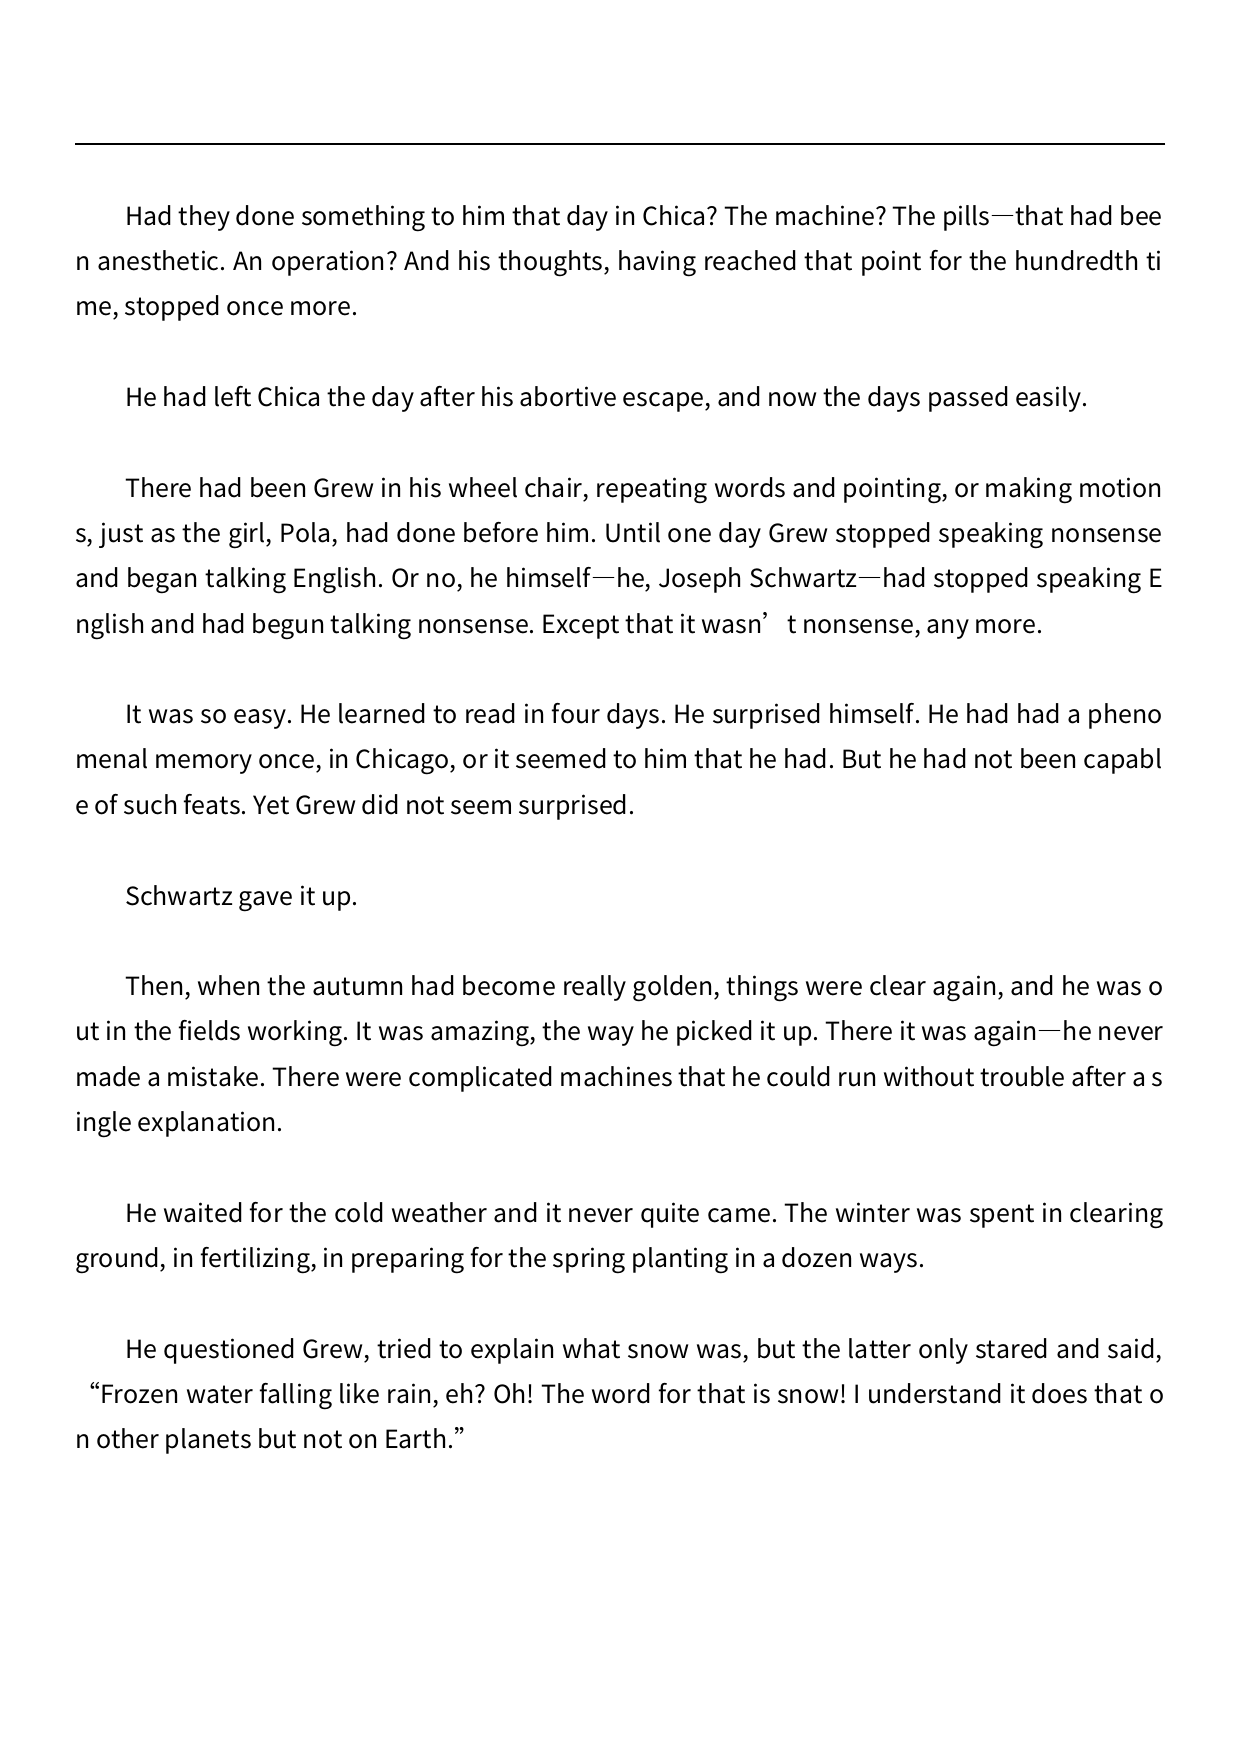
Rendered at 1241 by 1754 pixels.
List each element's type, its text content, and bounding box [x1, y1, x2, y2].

text There had been Grew in his wheel chair, repeating words and pointing, or making motions, just as the girl, Pola, had done before him. Until one day Grew stopped speaking nonsense and began talking English. Or no, he himself—he, Joseph Schwartz—had stopped speaking English and had begun talking nonsense. Except that it wasn’t nonsense, any more. [75, 464, 1165, 645]
text He had left Chica the day after his abortive escape, and now the days passed easily. [75, 373, 1165, 418]
text Schwartz gave it up. [75, 871, 1165, 917]
text Had they done something to him that day in Chica? The machine? The pills—that had been anesthetic. An operation? And his thoughts, having reached that point for the hundredth time, stopped once more. [75, 192, 1165, 328]
text He waited for the cold weather and it never quite came. The winter was spent in clearing ground, in fertilizing, in preparing for the spring planting in a dozen ways. [75, 1189, 1165, 1279]
text Then, when the autumn had become really golden, things were clear again, and he was out in the fields working. It was amazing, the way he picked it up. There it was again—he never made a mistake. There were complicated machines that he could run without trouble after a single explanation. [75, 962, 1165, 1143]
text It was so easy. He learned to read in four days. He surprised himself. He had had a phenomenal memory once, in Chicago, or it seemed to him that he had. But he had not been capable of such feats. Yet Grew did not seem surprised. [75, 690, 1165, 826]
text He questioned Grew, tried to explain what snow was, but the latter only stared and said, “Frozen water falling like rain, eh? Oh! The word for that is snow! I understand it does that on other planets but not on Earth.” [75, 1324, 1165, 1461]
